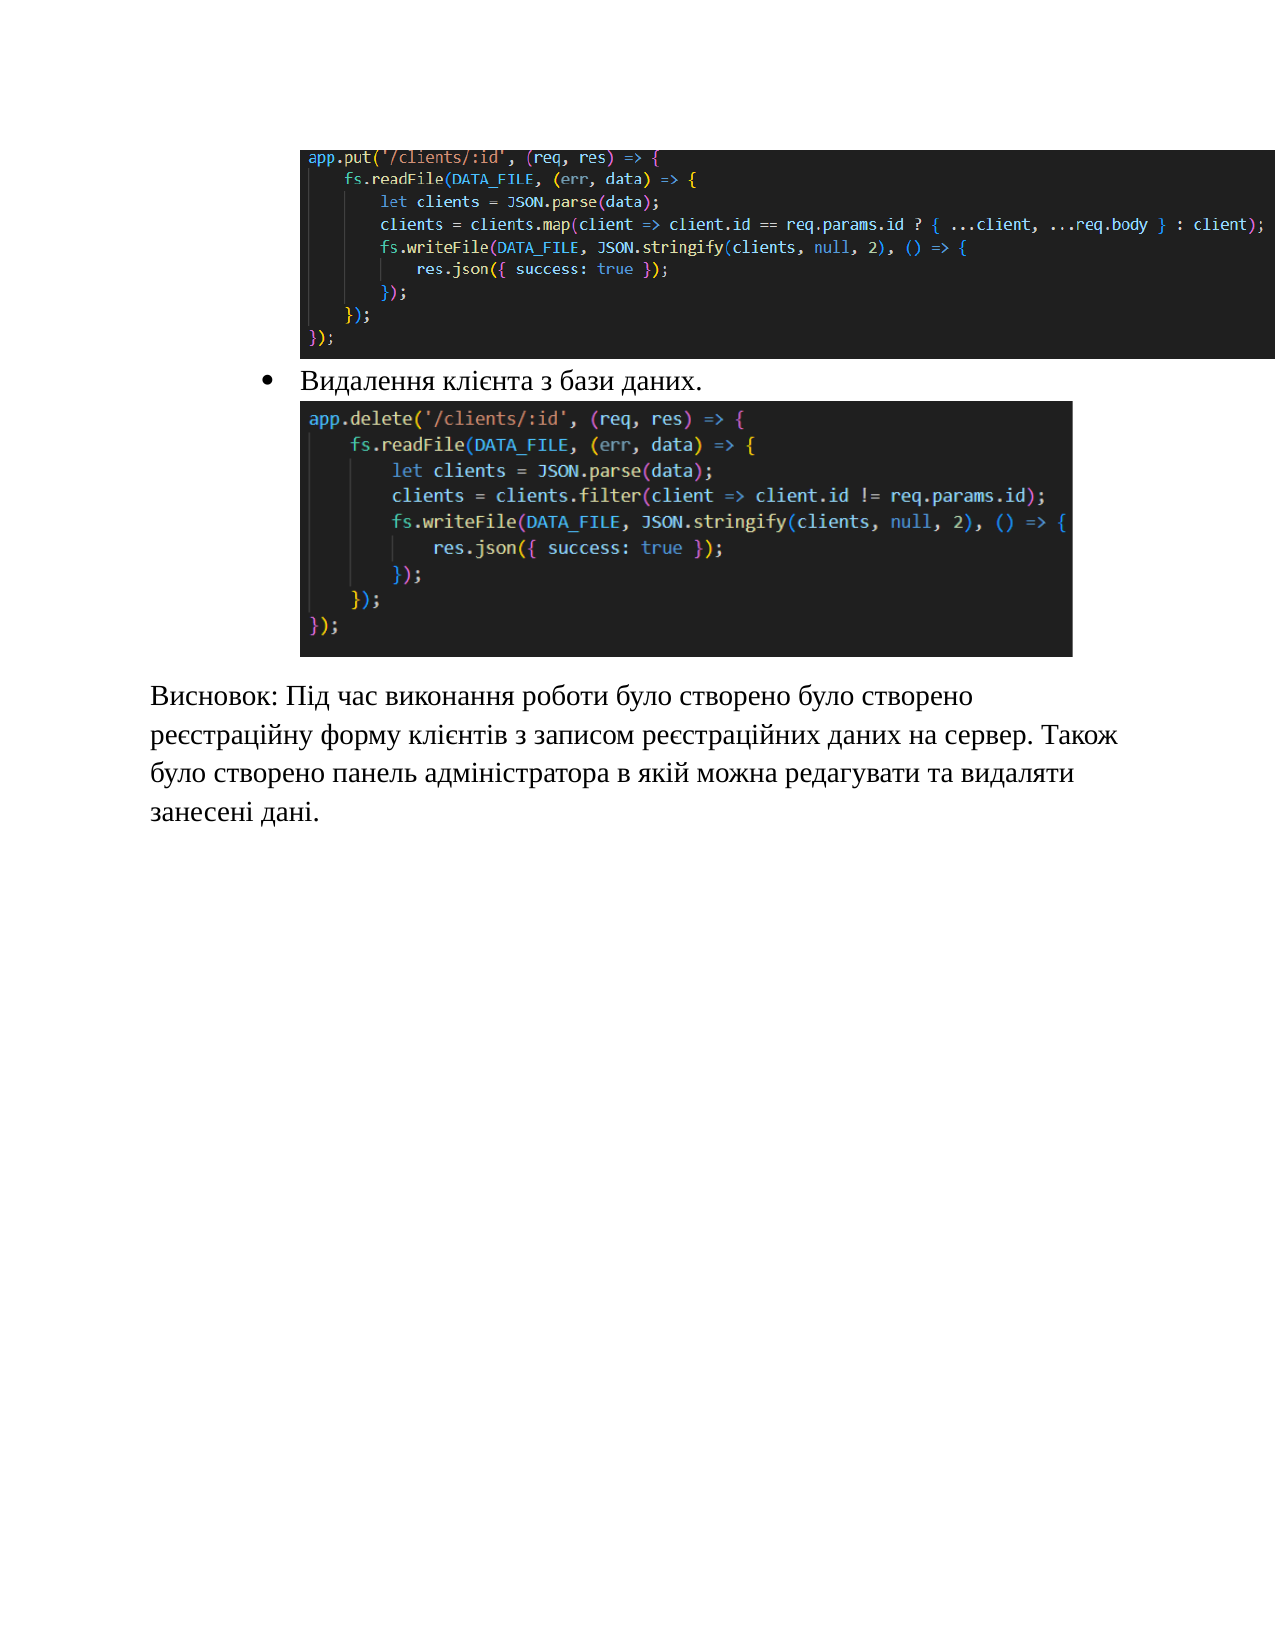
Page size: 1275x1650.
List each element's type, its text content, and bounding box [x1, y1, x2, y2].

list Видалення клієнта з бази даних. [262, 363, 1125, 397]
text Висновок: Під час виконання роботи було створено було створено реєстраційну форму клієнтів з записом реєстраційних даних на сервер. Також було створено панель адміністратора в якій можна редагувати та видаляти занесені дані. [150, 678, 1125, 827]
picture [300, 150, 1275, 359]
picture [300, 401, 1073, 657]
